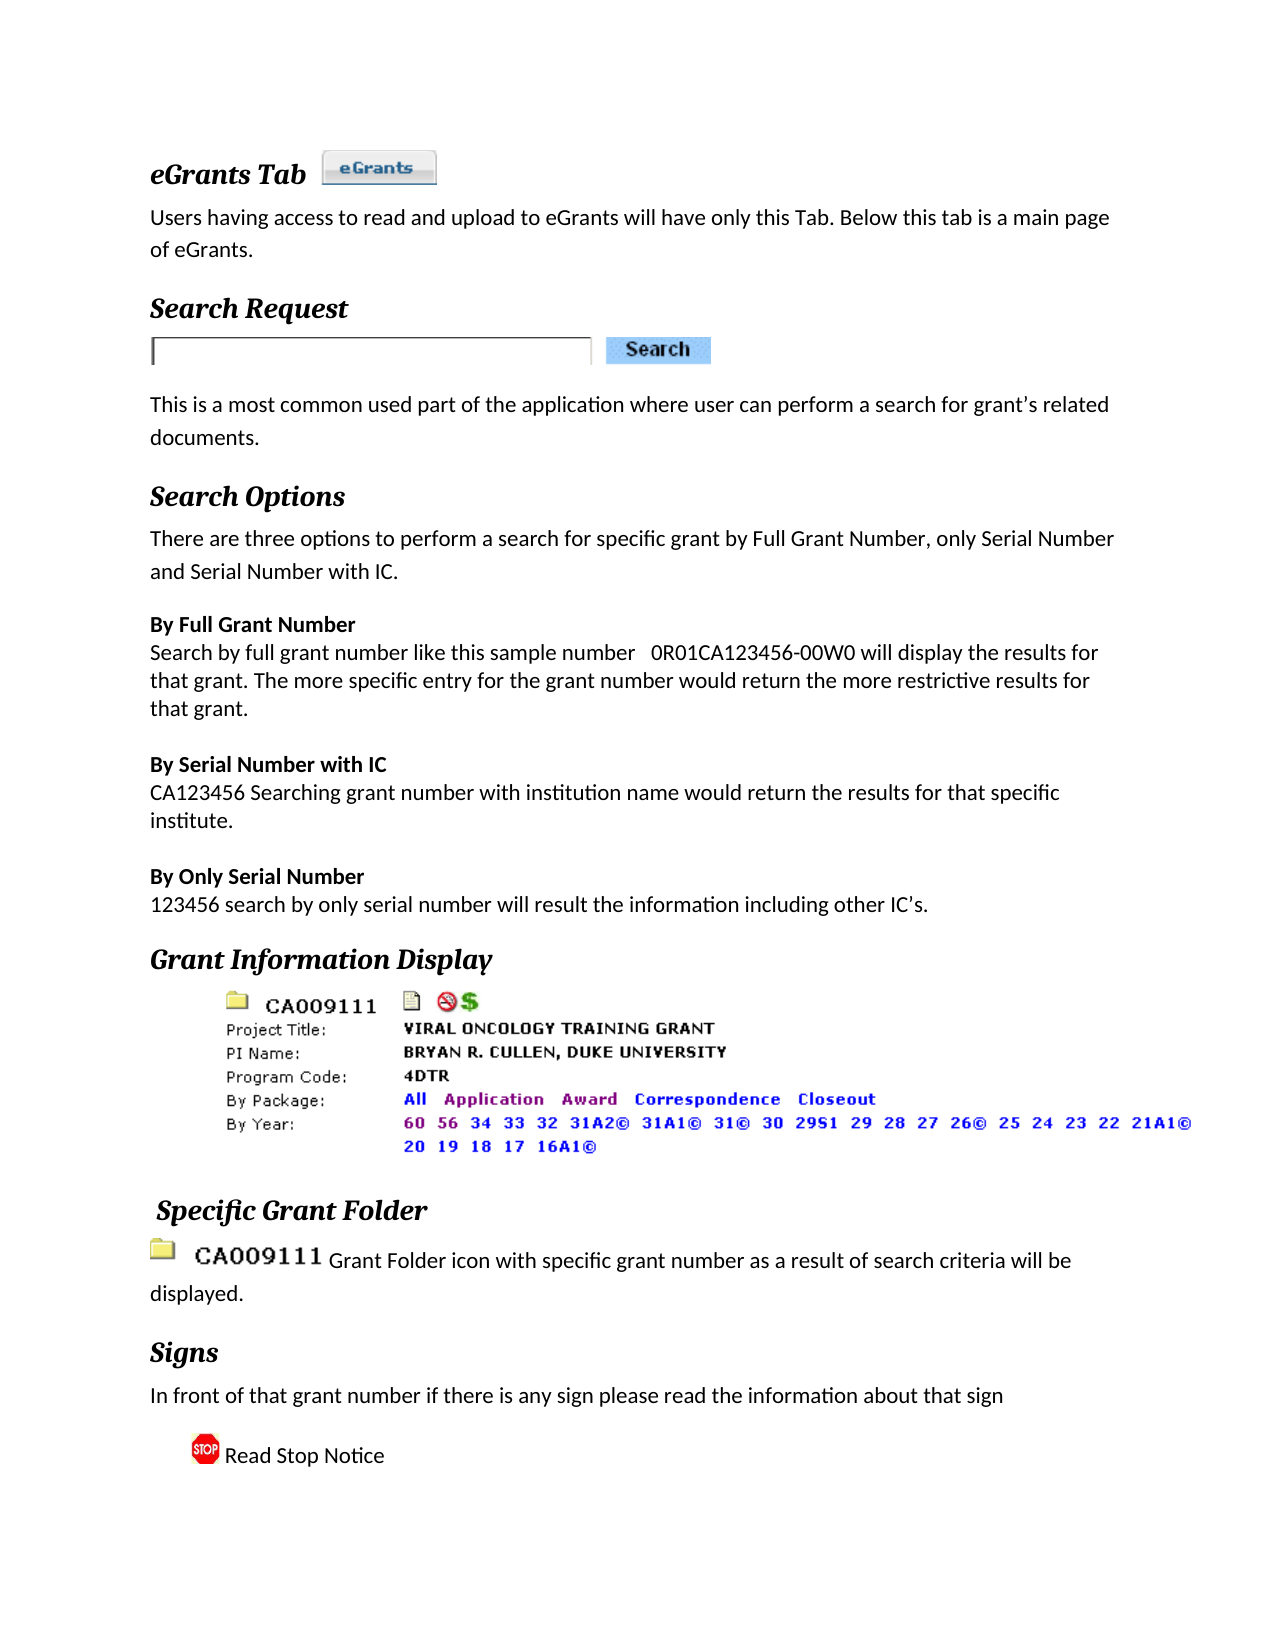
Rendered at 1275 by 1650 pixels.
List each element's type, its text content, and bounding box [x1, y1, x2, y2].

text Grant Folder icon with specific grant number as a result of search criteria will be displayed. [150, 1239, 1125, 1307]
text There are three options to perform a search for specific grant by Full Grant Number, only Serial Number and Serial Number with IC. [150, 524, 1125, 585]
text Read Stop Notice [150, 1434, 1125, 1470]
text By Full Grant Number [150, 610, 1125, 638]
subtitle Grant Information Display [150, 943, 1125, 977]
text This is a most common used part of the application where user can perform a search for grant’s related documents. [150, 390, 1125, 451]
subtitle Specific Grant Folder [150, 1194, 1125, 1227]
text By Serial Number with IC [150, 750, 1125, 778]
subtitle eGrants Tab [150, 150, 1125, 192]
text In front of that grant number if there is any sign please read the information about that sign [150, 1381, 1125, 1409]
text 123456 search by only serial number will result the information including other IC’s. [150, 890, 1125, 918]
subtitle Search Request [150, 293, 1125, 326]
text CA123456 Searching grant number with institution name would return the results for that specific institute. [150, 778, 1125, 834]
text Search by full grant number like this sample number 0R01CA123456-00W0 will display the results for that grant. The more specific entry for the grant number would return the more restrictive results for that grant. [150, 638, 1125, 722]
subtitle Signs [150, 1336, 1125, 1369]
text Users having access to read and upload to eGrants will have only this Tab. Below this tab is a main page of eGrants. [150, 203, 1125, 263]
subtitle Search Options [150, 480, 1125, 513]
text By Only Serial Number [150, 862, 1125, 890]
